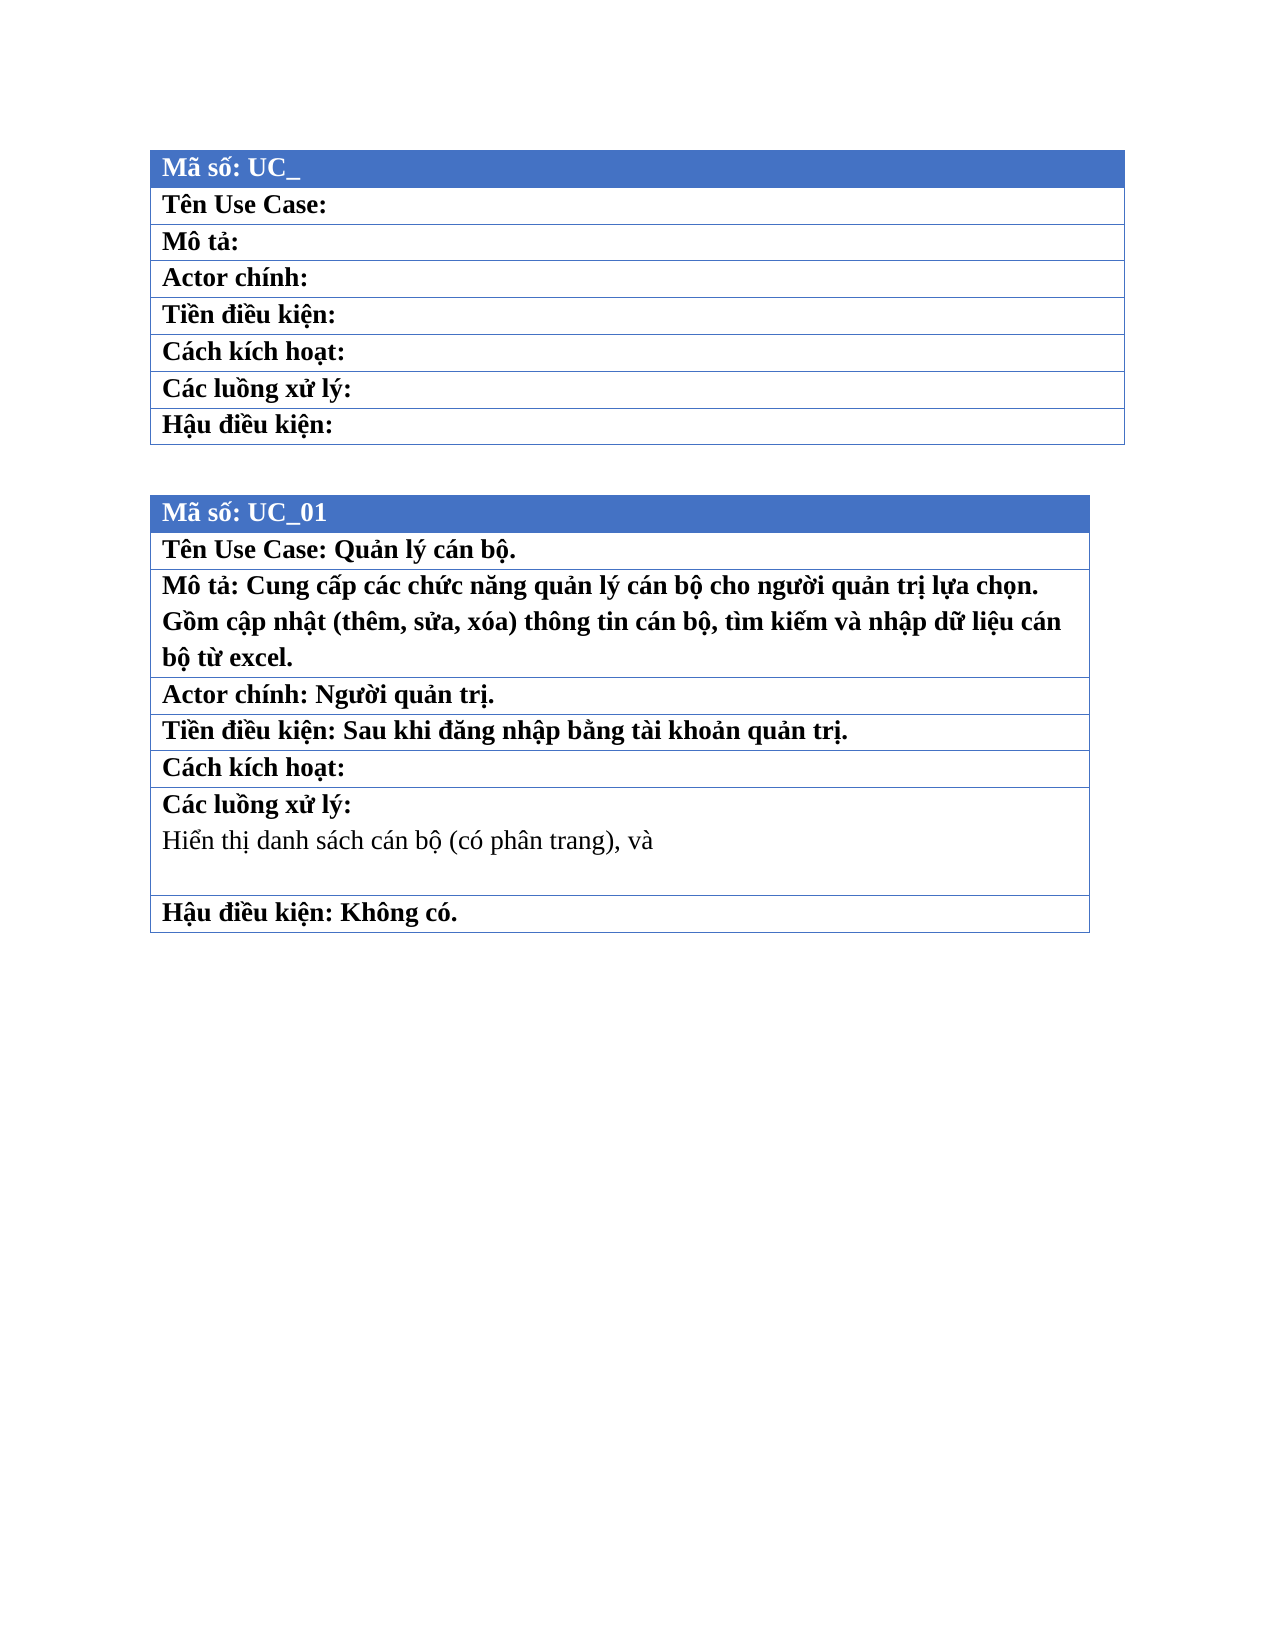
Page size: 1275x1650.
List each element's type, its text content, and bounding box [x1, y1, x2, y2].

table_cell Các luồng xử lý: [151, 372, 1124, 407]
table_cell Hậu điều kiện: [151, 409, 1124, 444]
table_cell Actor chính: [151, 261, 1124, 297]
table_header Mã số: UC_ [151, 151, 1124, 187]
table_cell Mô tả: [151, 225, 1124, 260]
table_cell Tiền điều kiện: Sau khi đăng nhập bằng tài khoản quản trị. [151, 715, 1089, 750]
table_cell Tiền điều kiện: [151, 298, 1124, 334]
table_cell Các luồng xử lý: Hiển thị danh sách cán bộ (có phân trang), và [151, 788, 1089, 895]
table_cell Actor chính: Người quản trị. [151, 678, 1089, 713]
table_header Mã số: UC_01 [151, 496, 1089, 532]
table_cell Mô tả: Cung cấp các chức năng quản lý cán bộ cho người quản trị lựa chọn. Gồm cập nhật (thêm, sửa, xóa) thông tin cán bộ, tìm kiếm và nhập dữ liệu cán bộ từ excel. [151, 570, 1089, 677]
table_cell Cách kích hoạt: [151, 335, 1124, 371]
table_cell Tên Use Case: [151, 188, 1124, 223]
table_cell Hậu điều kiện: Không có. [151, 896, 1089, 932]
table_cell Cách kích hoạt: [151, 751, 1089, 787]
table_cell Tên Use Case: Quản lý cán bộ. [151, 533, 1089, 568]
